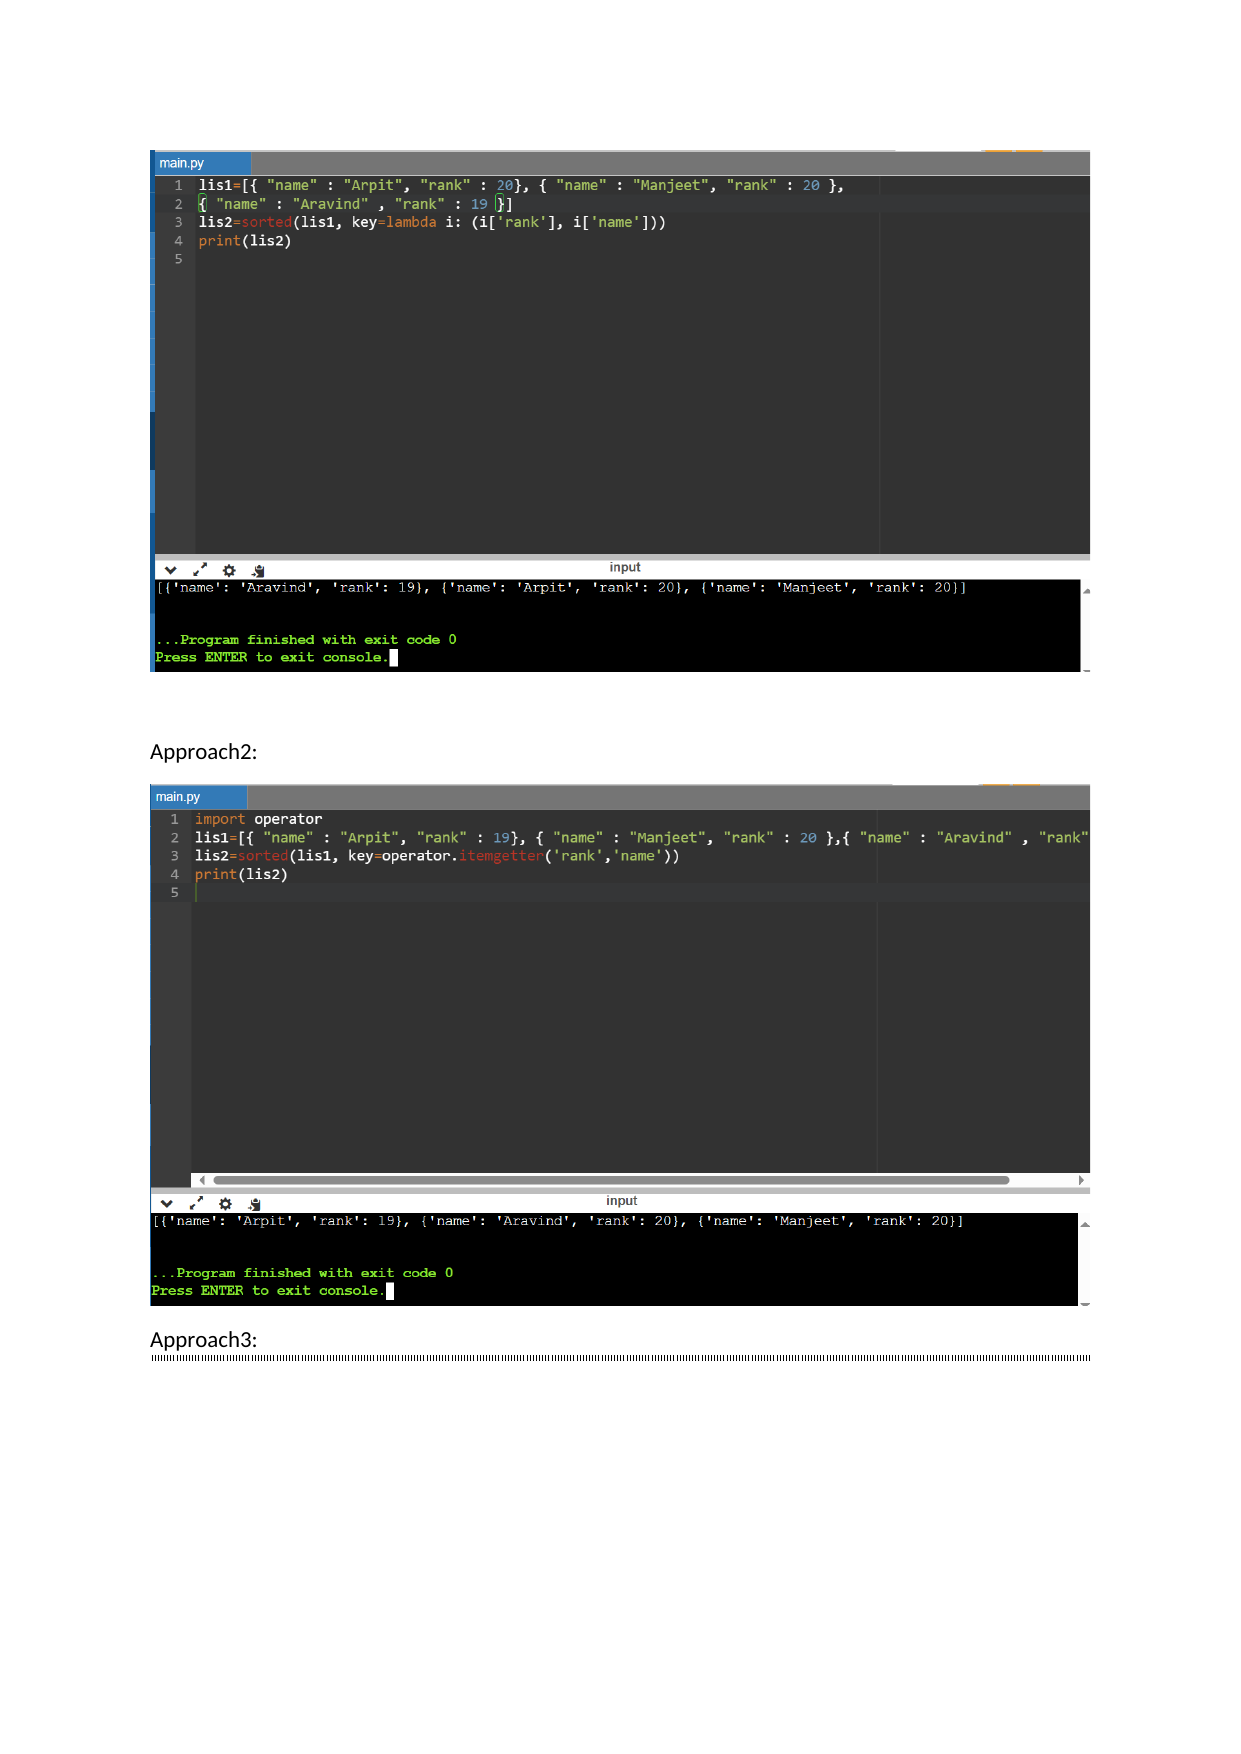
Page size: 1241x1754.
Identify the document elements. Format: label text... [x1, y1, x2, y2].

picture [150, 784, 1091, 1306]
picture [150, 150, 1091, 672]
text Approach2: [150, 737, 1090, 765]
text Approach3: [150, 1325, 1090, 1361]
